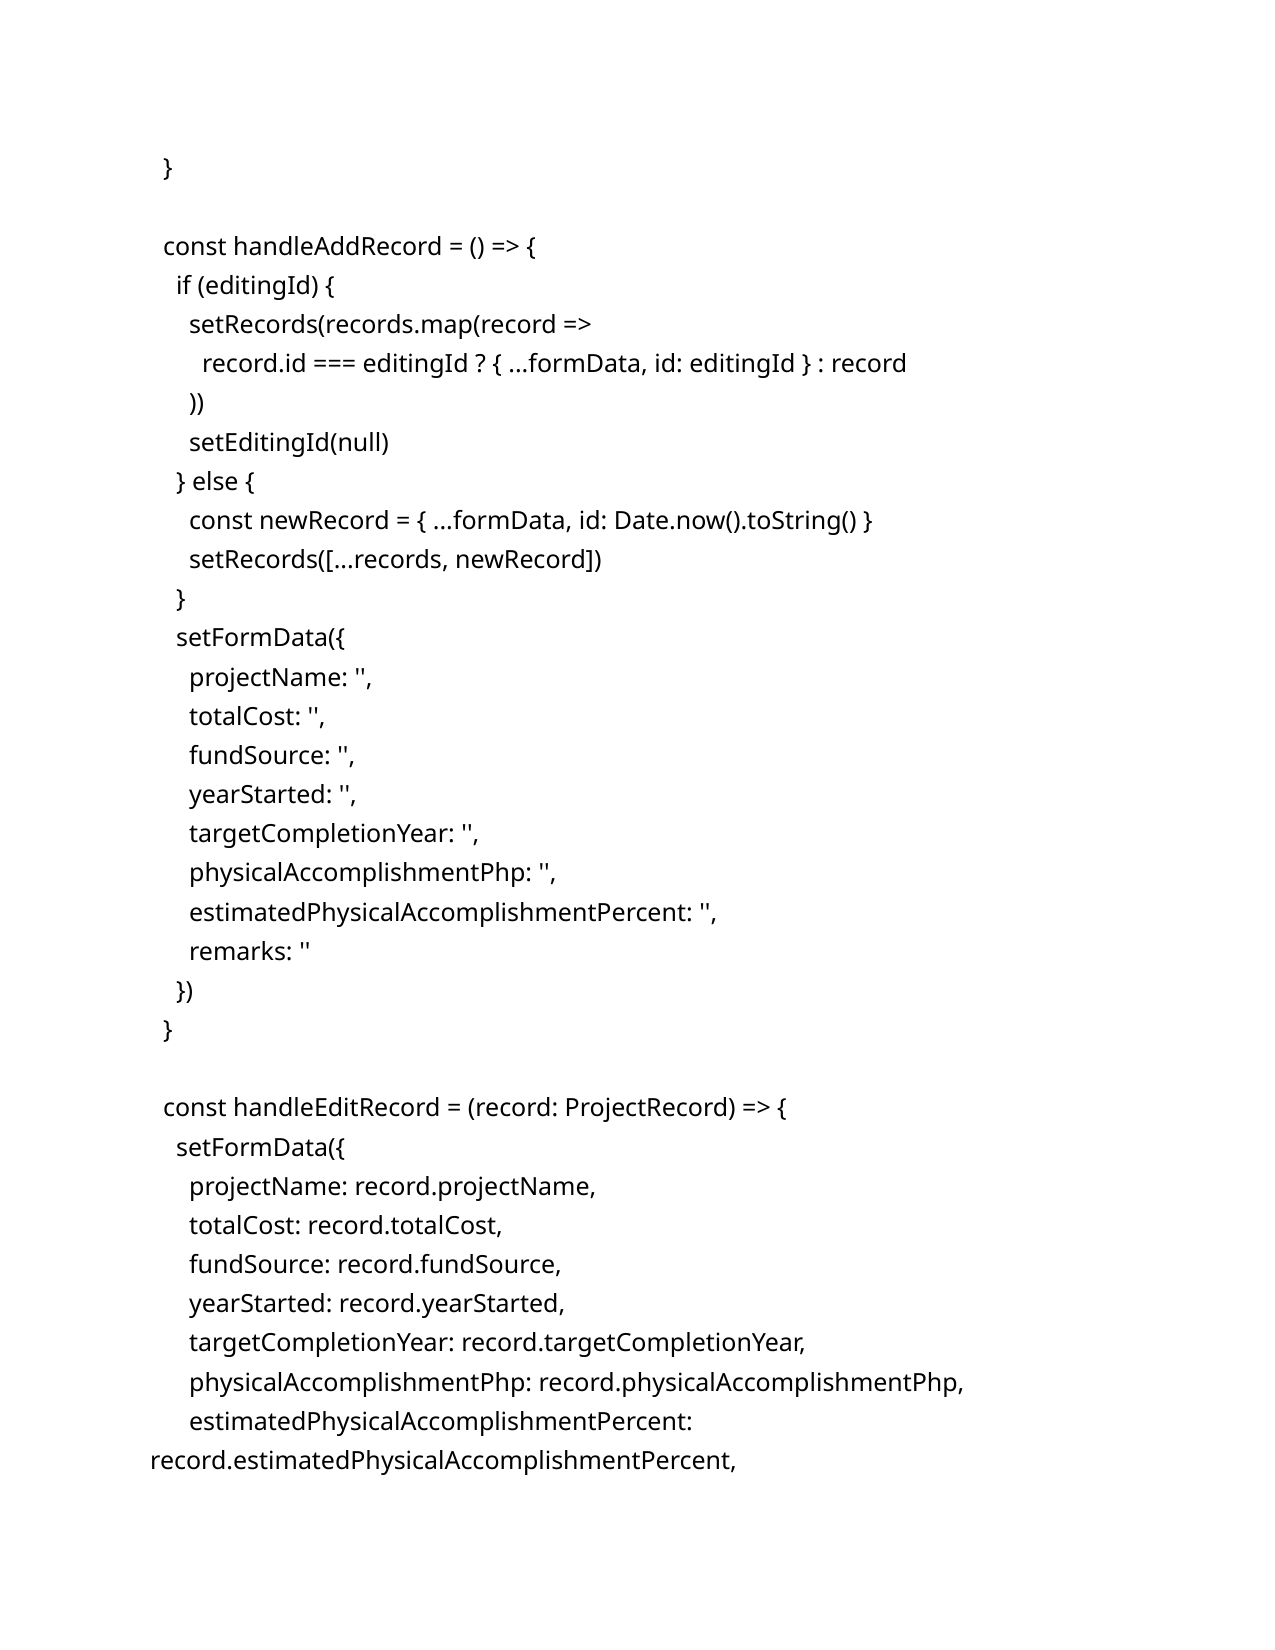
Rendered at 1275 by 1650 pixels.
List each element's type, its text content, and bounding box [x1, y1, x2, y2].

text yearStarted: record.yearStarted, [150, 1286, 1125, 1320]
text targetCompletionYear: record.targetCompletionYear, [150, 1325, 1125, 1359]
text estimatedPhysicalAccomplishmentPercent: record.estimatedPhysicalAccomplishmentPercent, [150, 1403, 1125, 1477]
text totalCost: record.totalCost, [150, 1207, 1125, 1242]
text setRecords([...records, newRecord]) [150, 542, 1125, 576]
text remarks: '' [150, 933, 1125, 967]
text } [150, 150, 1125, 184]
text const handleAddRecord = () => { [150, 228, 1125, 262]
text } else { [150, 463, 1125, 497]
text setFormData({ [150, 620, 1125, 654]
text setFormData({ [150, 1129, 1125, 1163]
text )) [150, 385, 1125, 419]
text fundSource: '', [150, 737, 1125, 772]
text estimatedPhysicalAccomplishmentPercent: '', [150, 894, 1125, 928]
text fundSource: record.fundSource, [150, 1247, 1125, 1281]
text const handleEditRecord = (record: ProjectRecord) => { [150, 1090, 1125, 1124]
text setRecords(records.map(record => [150, 307, 1125, 341]
text physicalAccomplishmentPhp: record.physicalAccomplishmentPhp, [150, 1364, 1125, 1398]
text }) [150, 972, 1125, 1007]
text yearStarted: '', [150, 777, 1125, 811]
text const newRecord = { ...formData, id: Date.now().toString() } [150, 502, 1125, 537]
text projectName: '', [150, 659, 1125, 693]
text } [150, 1012, 1125, 1046]
text setEditingId(null) [150, 424, 1125, 458]
text targetCompletionYear: '', [150, 816, 1125, 850]
text physicalAccomplishmentPhp: '', [150, 855, 1125, 889]
text if (editingId) { [150, 267, 1125, 302]
text totalCost: '', [150, 698, 1125, 732]
text projectName: record.projectName, [150, 1168, 1125, 1202]
text } [150, 581, 1125, 615]
text record.id === editingId ? { ...formData, id: editingId } : record [150, 346, 1125, 380]
